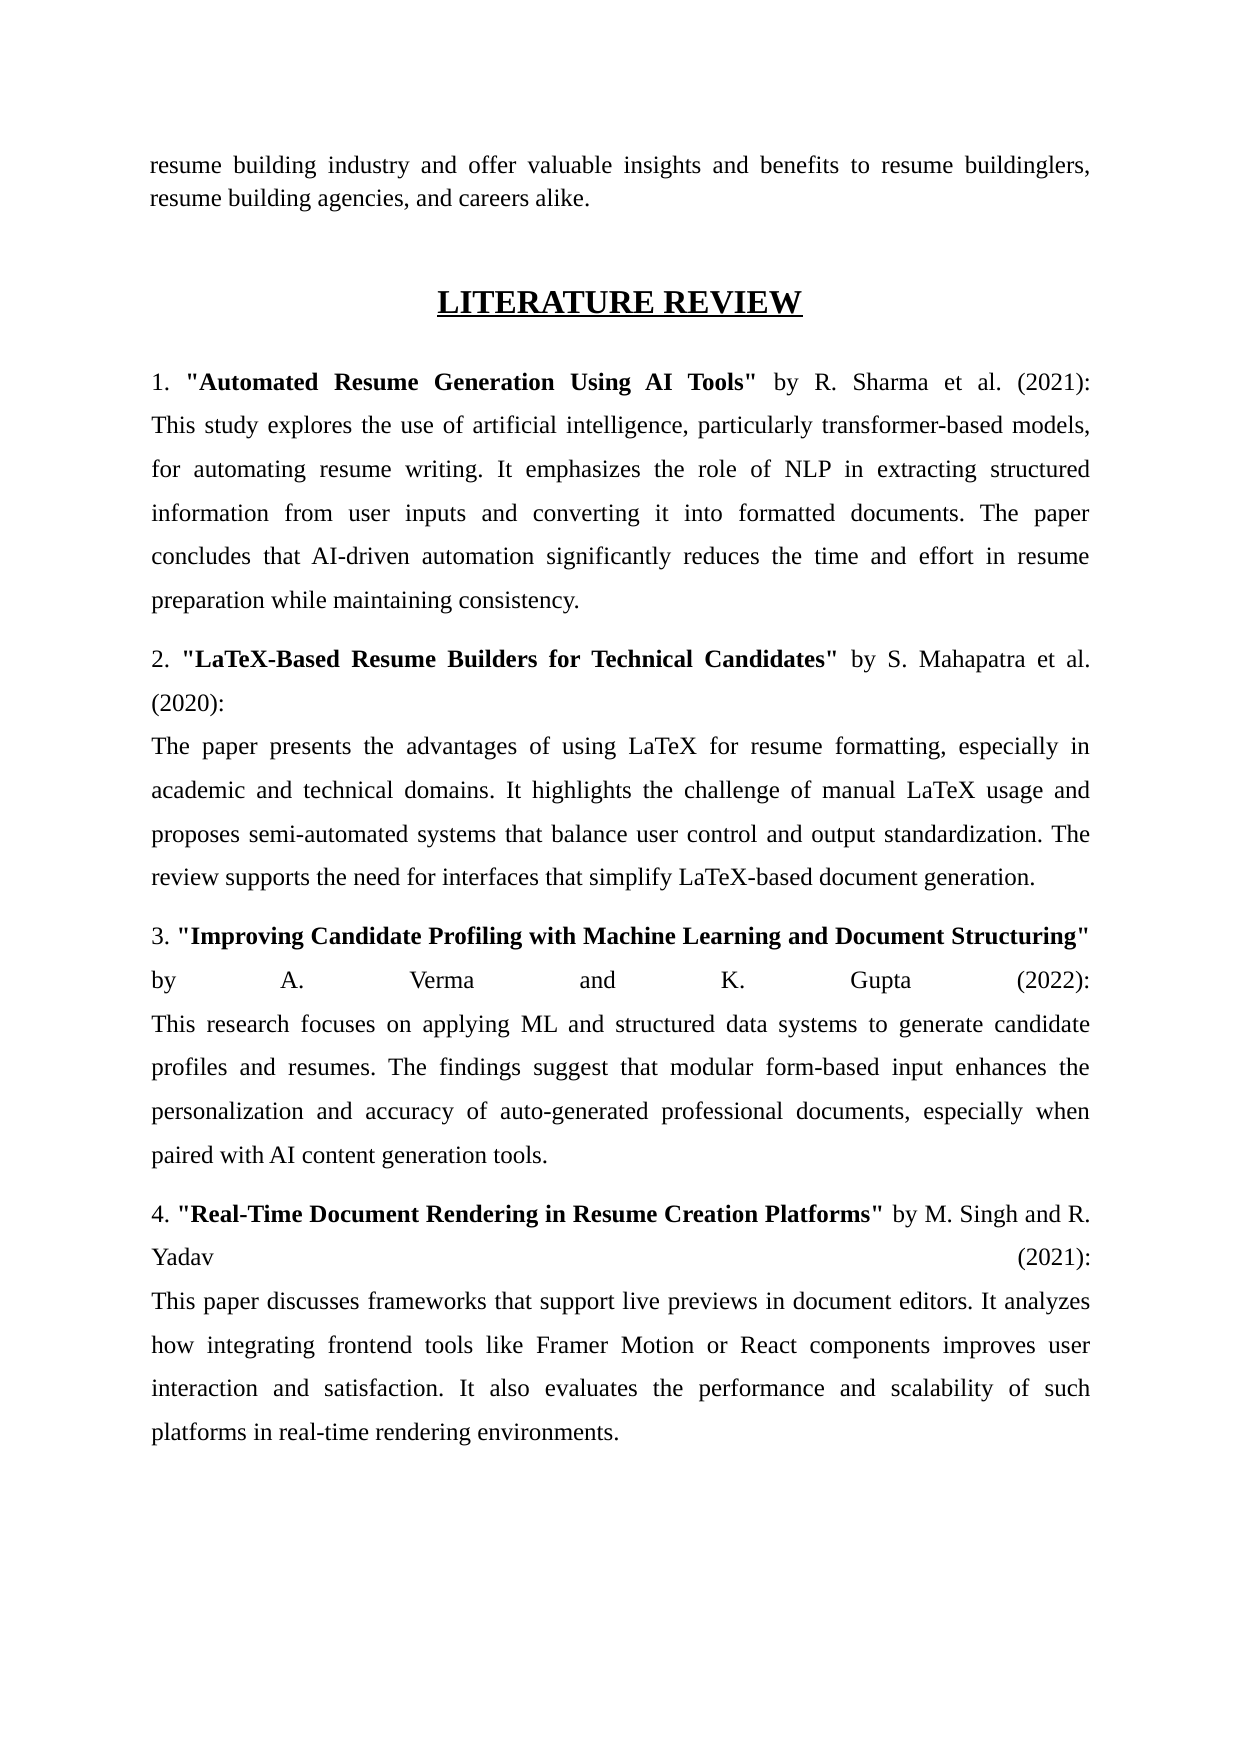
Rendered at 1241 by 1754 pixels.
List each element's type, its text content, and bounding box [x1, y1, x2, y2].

subtitle LITERATURE REVIEW [150, 282, 1089, 320]
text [148, 150, 1091, 212]
text 3. "Improving Candidate Profiling with Machine Learning and Document Structuring" by A. Verma and K. Gupta (2022): This research focuses on applying ML and structured data systems to generate candidate profiles and resumes. The findings suggest that modular form-based input enhances the personalization and accuracy of auto-generated professional documents, especially when paired with AI content generation tools. [151, 921, 1091, 1168]
text 4. "Real-Time Document Rendering in Resume Creation Platforms" by M. Singh and R. Yadav (2021): This paper discusses frameworks that support live previews in document editors. It analyzes how integrating frontend tools like Framer Motion or React components improves user interaction and satisfaction. It also evaluates the performance and scalability of such platforms in real-time rendering environments. [151, 1199, 1091, 1446]
text 2. "LaTeX-Based Resume Builders for Technical Candidates" by S. Mahapatra et al. (2020): The paper presents the advantages of using LaTeX for resume formatting, especially in academic and technical domains. It highlights the challenge of manual LaTeX usage and proposes semi-automated systems that balance user control and output standardization. The review supports the need for interfaces that simplify LaTeX-based document generation. [151, 644, 1091, 891]
text 1. "Automated Resume Generation Using AI Tools" by R. Sharma et al. (2021): This study explores the use of artificial intelligence, particularly transformer-based models, for automating resume writing. It emphasizes the role of NLP in extracting structured information from user inputs and converting it into formatted documents. The paper concludes that AI-driven automation significantly reduces the time and effort in resume preparation while maintaining consistency. [151, 367, 1091, 614]
